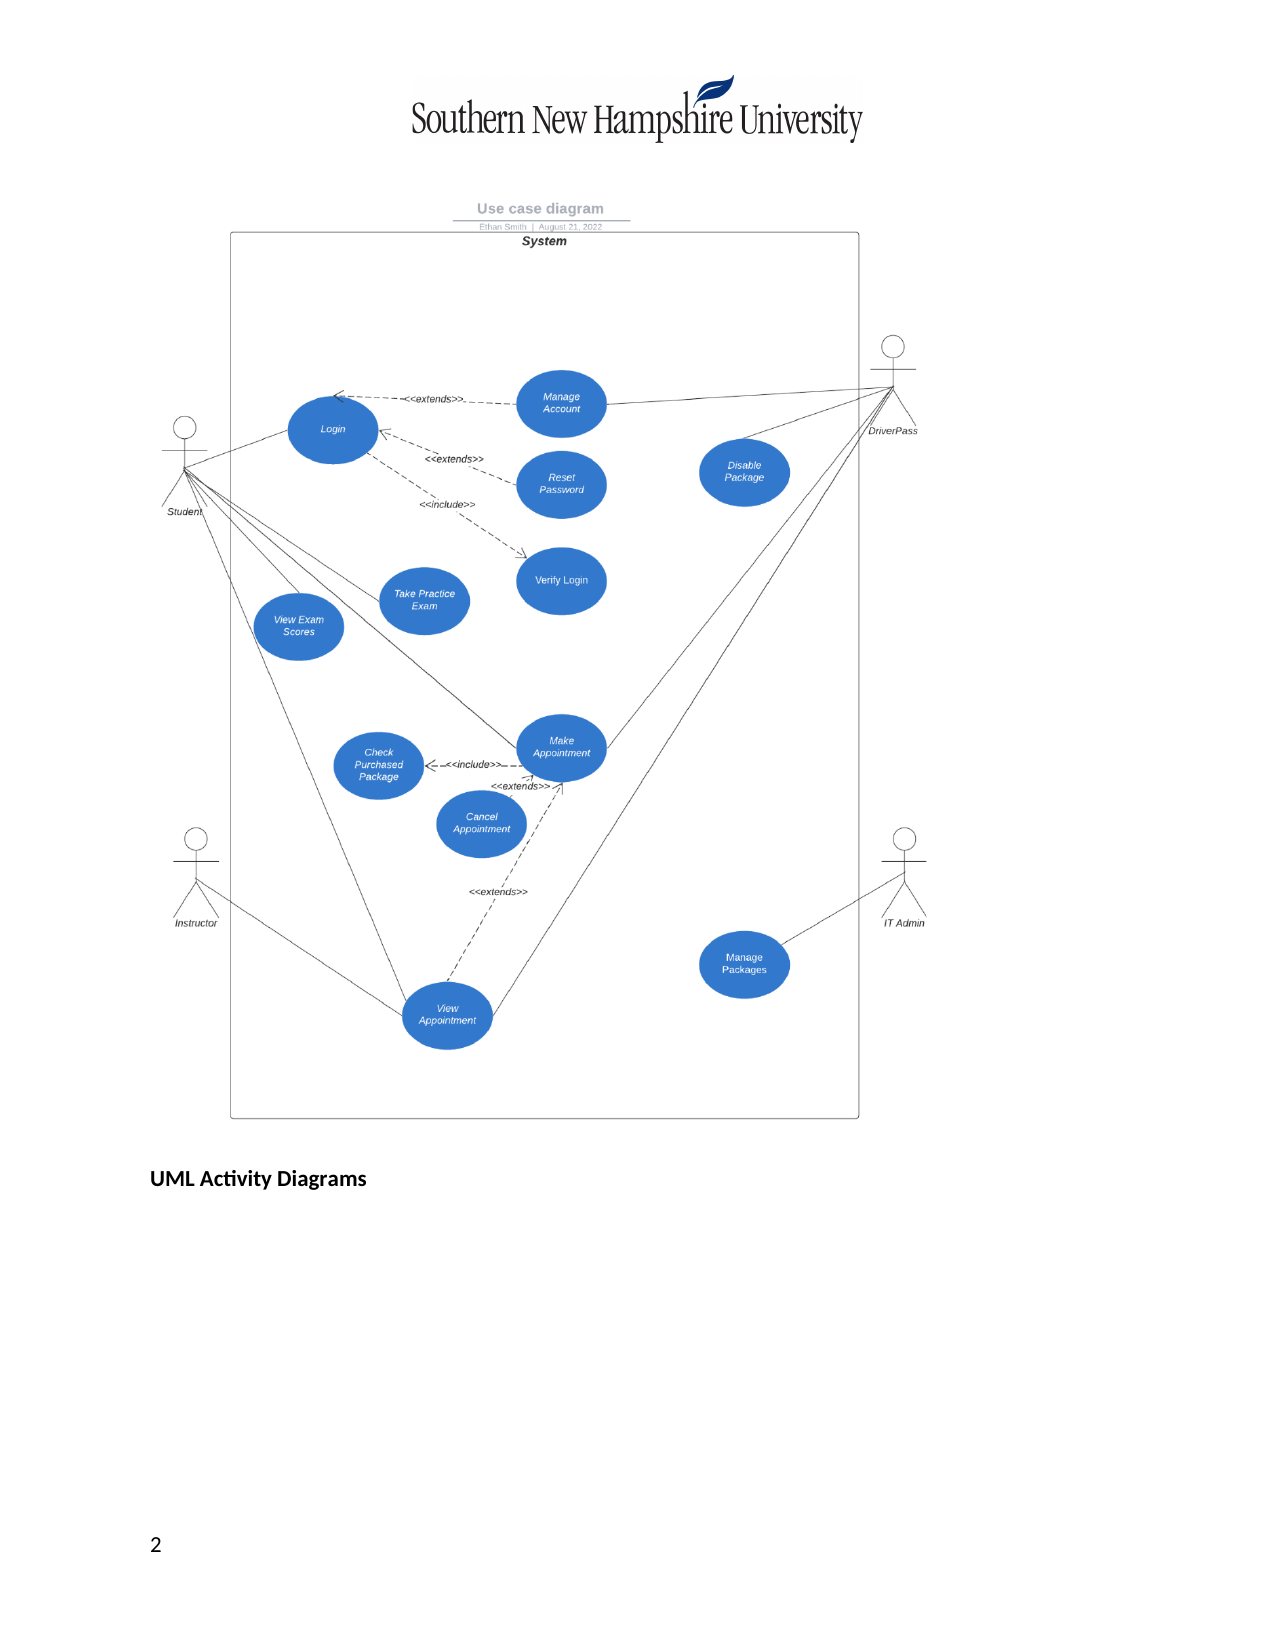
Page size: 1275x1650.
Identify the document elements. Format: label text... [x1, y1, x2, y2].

picture [150, 158, 927, 1164]
subtitle UML Activity Diagrams [150, 1164, 1125, 1192]
picture [412, 75, 863, 143]
